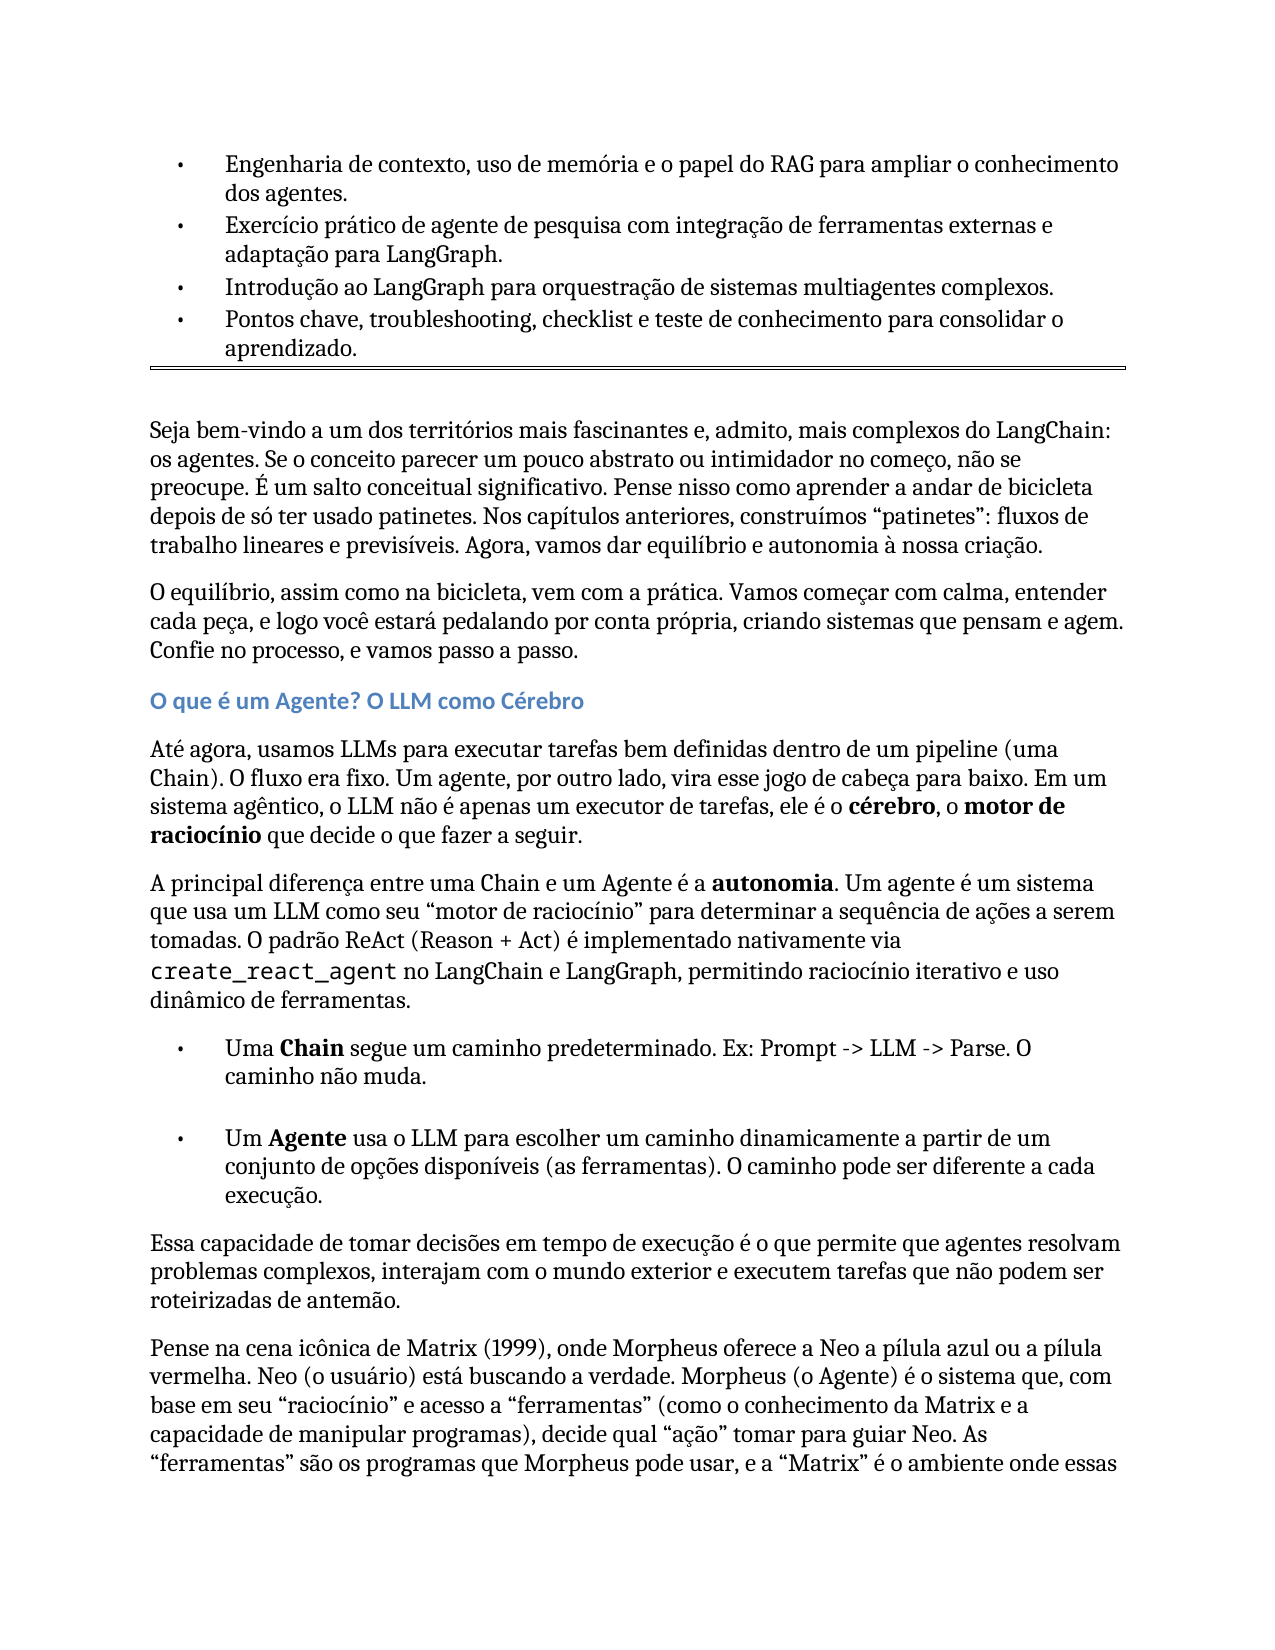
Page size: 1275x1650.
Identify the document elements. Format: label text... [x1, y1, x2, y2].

text A principal diferença entre uma Chain e um Agente é a autonomia. Um agente é um sistema que usa um LLM como seu “motor de raciocínio” para determinar a sequência de ações a serem tomadas. O padrão ReAct (Reason + Act) é implementado nativamente via create_react_agent no LangChain e LangGraph, permitindo raciocínio iterativo e uso dinâmico de ferramentas. [150, 868, 1125, 1015]
subtitle O que é um Agente? O LLM como Cérebro [150, 685, 1125, 716]
list Exercício prático de agente de pesquisa com integração de ferramentas externas e adaptação para LangGraph. [175, 211, 1125, 269]
text Seja bem-vindo a um dos territórios mais fascinantes e, admito, mais complexos do LangChain: os agentes. Se o conceito parecer um pouco abstrato ou intimidador no começo, não se preocupe. É um salto conceitual significativo. Pense nisso como aprender a andar de bicicleta depois de só ter usado patinetes. Nos capítulos anteriores, construímos “patinetes”: fluxos de trabalho lineares e previsíveis. Agora, vamos dar equilíbrio e autonomia à nossa criação. [150, 416, 1125, 559]
list Um Agente usa o LLM para escolher um caminho dinamicamente a partir de um conjunto de opções disponíveis (as ferramentas). O caminho pode ser diferente a cada execução. [175, 1123, 1125, 1210]
list Uma Chain segue um caminho predeterminado. Ex: Prompt -> LLM -> Parse. O caminho não muda. [175, 1033, 1125, 1120]
list Pontos chave, troubleshooting, checklist e teste de conhecimento para consolidar o aprendizado. [175, 305, 1125, 362]
text Até agora, usamos LLMs para executar tarefas bem definidas dentro de um pipeline (uma Chain). O fluxo era fixo. Um agente, por outro lado, vira esse jogo de cabeça para baixo. Em um sistema agêntico, o LLM não é apenas um executor de tarefas, ele é o cérebro, o motor de raciocínio que decide o que fazer a seguir. [150, 735, 1125, 850]
list Engenharia de contexto, uso de memória e o papel do RAG para ampliar o conhecimento dos agentes. [175, 150, 1125, 207]
list Introdução ao LangGraph para orquestração de sistemas multiagentes complexos. [175, 272, 1125, 301]
text O equilíbrio, assim como na bicicleta, vem com a prática. Vamos começar com calma, entender cada peça, e logo você estará pedalando por conta própria, criando sistemas que pensam e agem. Confie no processo, e vamos passo a passo. [150, 578, 1125, 664]
text Essa capacidade de tomar decisões em tempo de execução é o que permite que agentes resolvam problemas complexos, interajam com o mundo exterior e executem tarefas que não podem ser roteirizadas de antemão. [150, 1228, 1125, 1315]
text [150, 1333, 1125, 1477]
